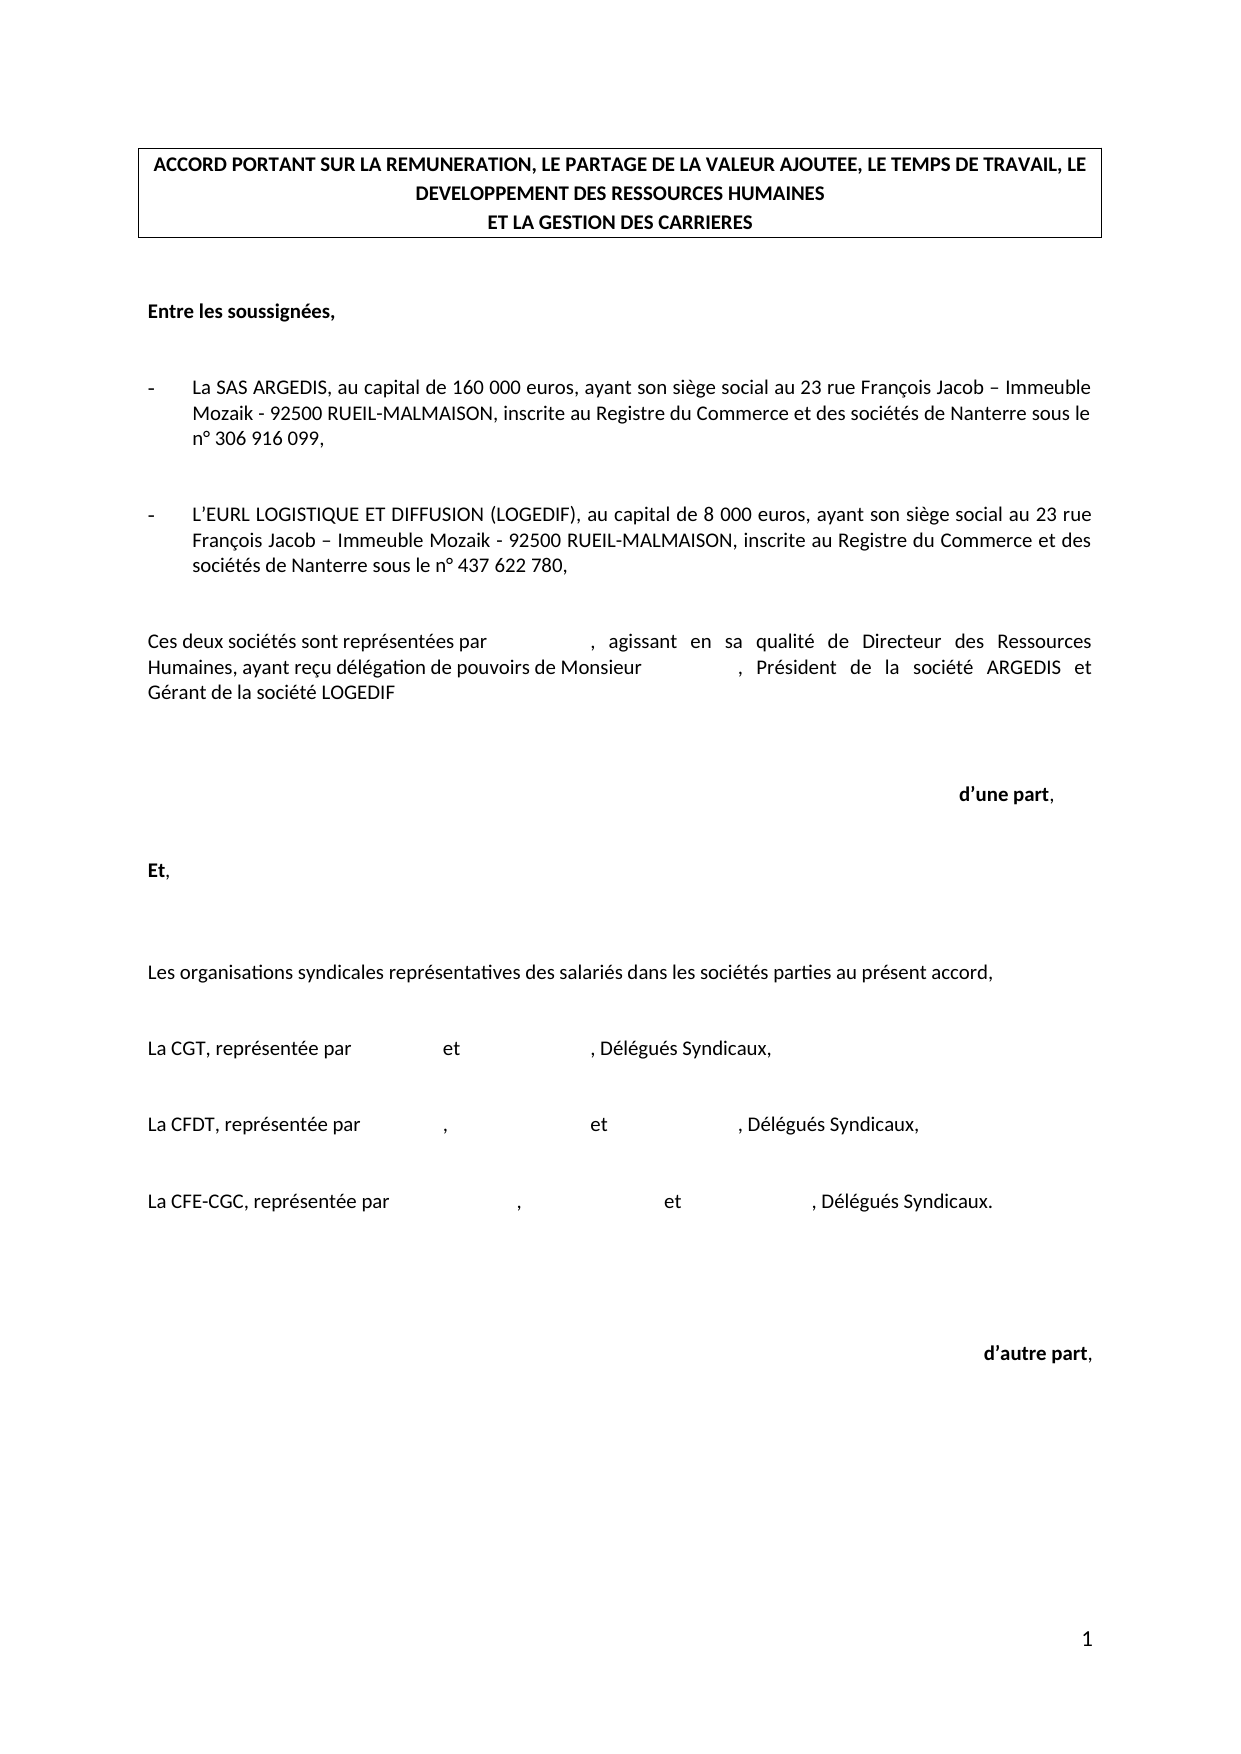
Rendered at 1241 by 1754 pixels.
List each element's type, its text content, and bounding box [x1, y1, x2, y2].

list La SAS ARGEDIS, au capital de 160 000 euros, ayant son siège social au 23 rue François Jacob – Immeuble Mozaik - 92500 RUEIL-MALMAISON, inscrite au Registre du Commerce et des sociétés de Nanterre sous le n° 306 916 099, [148, 374, 1093, 451]
text Entre les soussignées, [148, 298, 1093, 324]
list L’EURL LOGISTIQUE ET DIFFUSION (LOGEDIF), au capital de 8 000 euros, ayant son siège social au 23 rue François Jacob – Immeuble Mozaik - 92500 RUEIL-MALMAISON, inscrite au Registre du Commerce et des sociétés de Nanterre sous le n° 437 622 780, [148, 502, 1093, 578]
text ACCORD PORTANT SUR LA REMUNERATION, LE PARTAGE DE LA VALEUR AJOUTEE, LE TEMPS DE TRAVAIL, LE DEVELOPPEMENT DES RESSOURCES HUMAINES [139, 149, 1101, 205]
text d’une part, [885, 781, 1093, 807]
text La CGT, représentée par et , Délégués Syndicaux, [148, 1035, 1093, 1061]
text Les organisations syndicales représentatives des salariés dans les sociétés parties au présent accord, [148, 959, 1093, 984]
text Et, [148, 857, 1093, 883]
text La CFDT, représentée par , et , Délégués Syndicaux, [148, 1112, 1093, 1137]
text La CFE-CGC, représentée par , et , Délégués Syndicaux. [148, 1188, 1093, 1213]
text ET LA GESTION DES CARRIERES [139, 206, 1101, 237]
text Ces deux sociétés sont représentées par , agissant en sa qualité de Directeur des Ressources Humaines, ayant reçu délégation de pouvoirs de Monsieur , Président de la société ARGEDIS et Gérant de la société LOGEDIF [148, 629, 1093, 705]
text d’autre part, [148, 1340, 1093, 1366]
